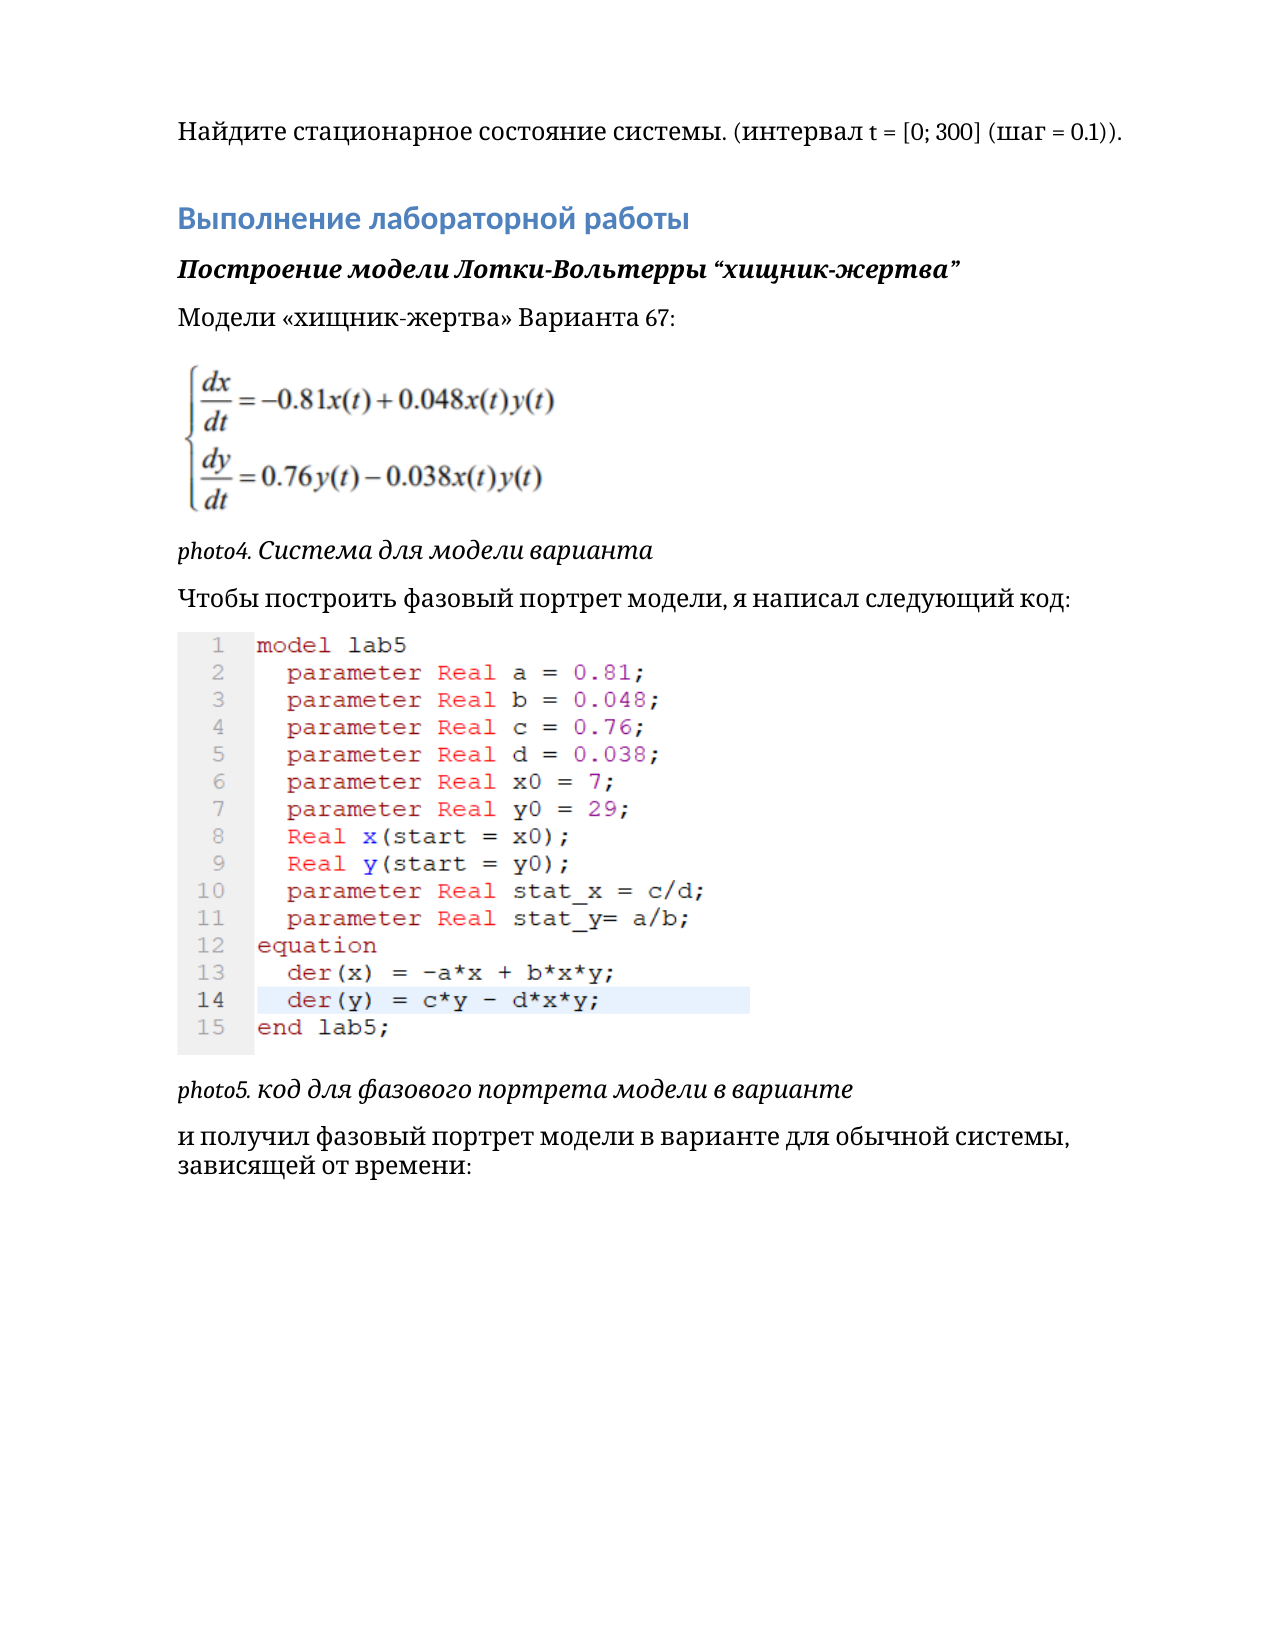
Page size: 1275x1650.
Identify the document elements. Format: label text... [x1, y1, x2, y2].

picture [177, 351, 558, 517]
text Найдите стационарное состояние системы. (интервал t = [0; 300] (шаг = 0.1)). [177, 118, 1186, 147]
text photo4. Система для модели варианта [177, 537, 1186, 566]
text Построение модели Лотки-Вольтерры “хищник-жертва” [177, 256, 1186, 285]
text Чтобы построить фазовый портрет модели, я написал следующий код: [177, 585, 1186, 613]
text Модели «хищник-жертва» Варианта 67: [177, 304, 1186, 333]
text photo5. код для фазового портрета модели в варианте [177, 1076, 1186, 1104]
picture [177, 632, 750, 1055]
subtitle Выполнение лабораторной работы [177, 197, 1186, 238]
text и получил фазовый портрет модели в варианте для обычной системы, зависящей от времени: [177, 1123, 1186, 1181]
